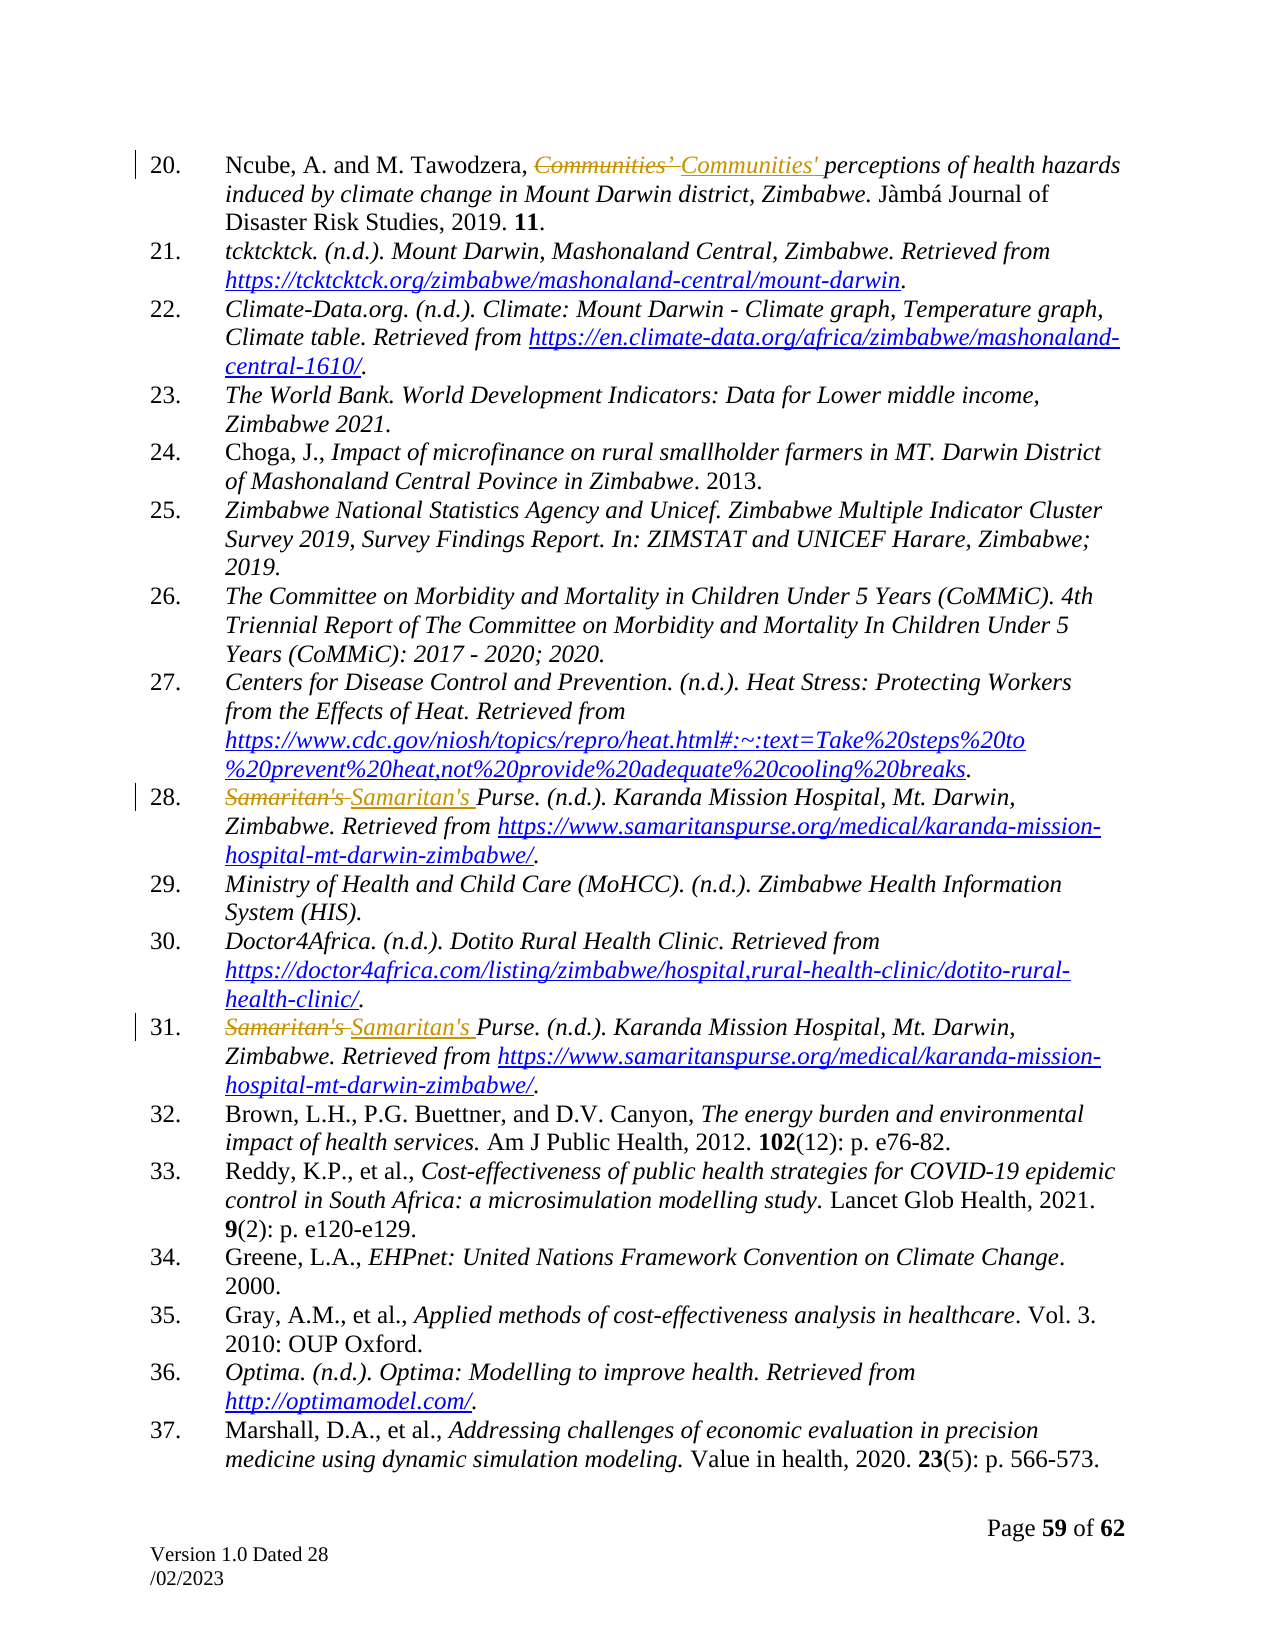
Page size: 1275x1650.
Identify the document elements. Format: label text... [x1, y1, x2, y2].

text 33. Reddy, K.P., et al., Cost-effectiveness of public health strategies for COVID-19 epidemic control in South Africa: a microsimulation modelling study. Lancet Glob Health, 2021. 9(2): p. e120-e129. [150, 1156, 1125, 1242]
text 31. Purse. (n.d.). Karanda Mission Hospital, Mt. Darwin, Zimbabwe. Retrieved from https://www.samaritanspurse.org/medical/karanda-mission-hospital-mt-darwin-zimbabwe/. [150, 1012, 1125, 1099]
text 27. Centers for Disease Control and Prevention. (n.d.). Heat Stress: Protecting Workers from the Effects of Heat. Retrieved from https://www.cdc.gov/niosh/topics/repro/heat.html#:~:text=Take%20steps%20to%20prevent%20heat,not%20provide%20adequate%20cooling%20breaks. [150, 667, 1125, 782]
text 21. tcktcktck. (n.d.). Mount Darwin, Mashonaland Central, Zimbabwe. Retrieved from https://tcktcktck.org/zimbabwe/mashonaland-central/mount-darwin. [150, 236, 1125, 294]
text 20. Ncube, A. and M. Tawodzera, perceptions of health hazards induced by climate change in Mount Darwin district, Zimbabwe. Jàmbá Journal of Disaster Risk Studies, 2019. 11. [150, 150, 1125, 236]
text 25. Zimbabwe National Statistics Agency and Unicef. Zimbabwe Multiple Indicator Cluster Survey 2019, Survey Findings Report. In: ZIMSTAT and UNICEF Harare, Zimbabwe; 2019. [150, 495, 1125, 581]
text 32. Brown, L.H., P.G. Buettner, and D.V. Canyon, The energy burden and environmental impact of health services. Am J Public Health, 2012. 102(12): p. e76-82. [150, 1099, 1125, 1156]
text 26. The Committee on Morbidity and Mortality in Children Under 5 Years (CoMMiC). 4th Triennial Report of The Committee on Morbidity and Mortality In Children Under 5 Years (CoMMiC): 2017 - 2020; 2020. [150, 581, 1125, 667]
text 22. Climate-Data.org. (n.d.). Climate: Mount Darwin - Climate graph, Temperature graph, Climate table. Retrieved from https://en.climate-data.org/africa/zimbabwe/mashonaland-central-1610/. [150, 294, 1125, 380]
text 28. Purse. (n.d.). Karanda Mission Hospital, Mt. Darwin, Zimbabwe. Retrieved from https://www.samaritanspurse.org/medical/karanda-mission-hospital-mt-darwin-zimbabwe/. [150, 782, 1125, 869]
text 24. Choga, J., Impact of microfinance on rural smallholder farmers in MT. Darwin District of Mashonaland Central Povince in Zimbabwe. 2013. [150, 437, 1125, 495]
text 30. Doctor4Africa. (n.d.). Dotito Rural Health Clinic. Retrieved from https://doctor4africa.com/listing/zimbabwe/hospital,rural-health-clinic/dotito-rural-health-clinic/. [150, 926, 1125, 1012]
text 34. Greene, L.A., EHPnet: United Nations Framework Convention on Climate Change. 2000. [150, 1242, 1125, 1300]
text 36. Optima. (n.d.). Optima: Modelling to improve health. Retrieved from http://optimamodel.com/. [150, 1357, 1125, 1415]
text 37. Marshall, D.A., et al., Addressing challenges of economic evaluation in precision medicine using dynamic simulation modeling. Value in health, 2020. 23(5): p. 566-573. [150, 1415, 1125, 1472]
text 35. Gray, A.M., et al., Applied methods of cost-effectiveness analysis in healthcare. Vol. 3. 2010: OUP Oxford. [150, 1300, 1125, 1357]
text 23. The World Bank. World Development Indicators: Data for Lower middle income, Zimbabwe 2021. [150, 380, 1125, 437]
text 29. Ministry of Health and Child Care (MoHCC). (n.d.). Zimbabwe Health Information System (HIS). [150, 869, 1125, 926]
